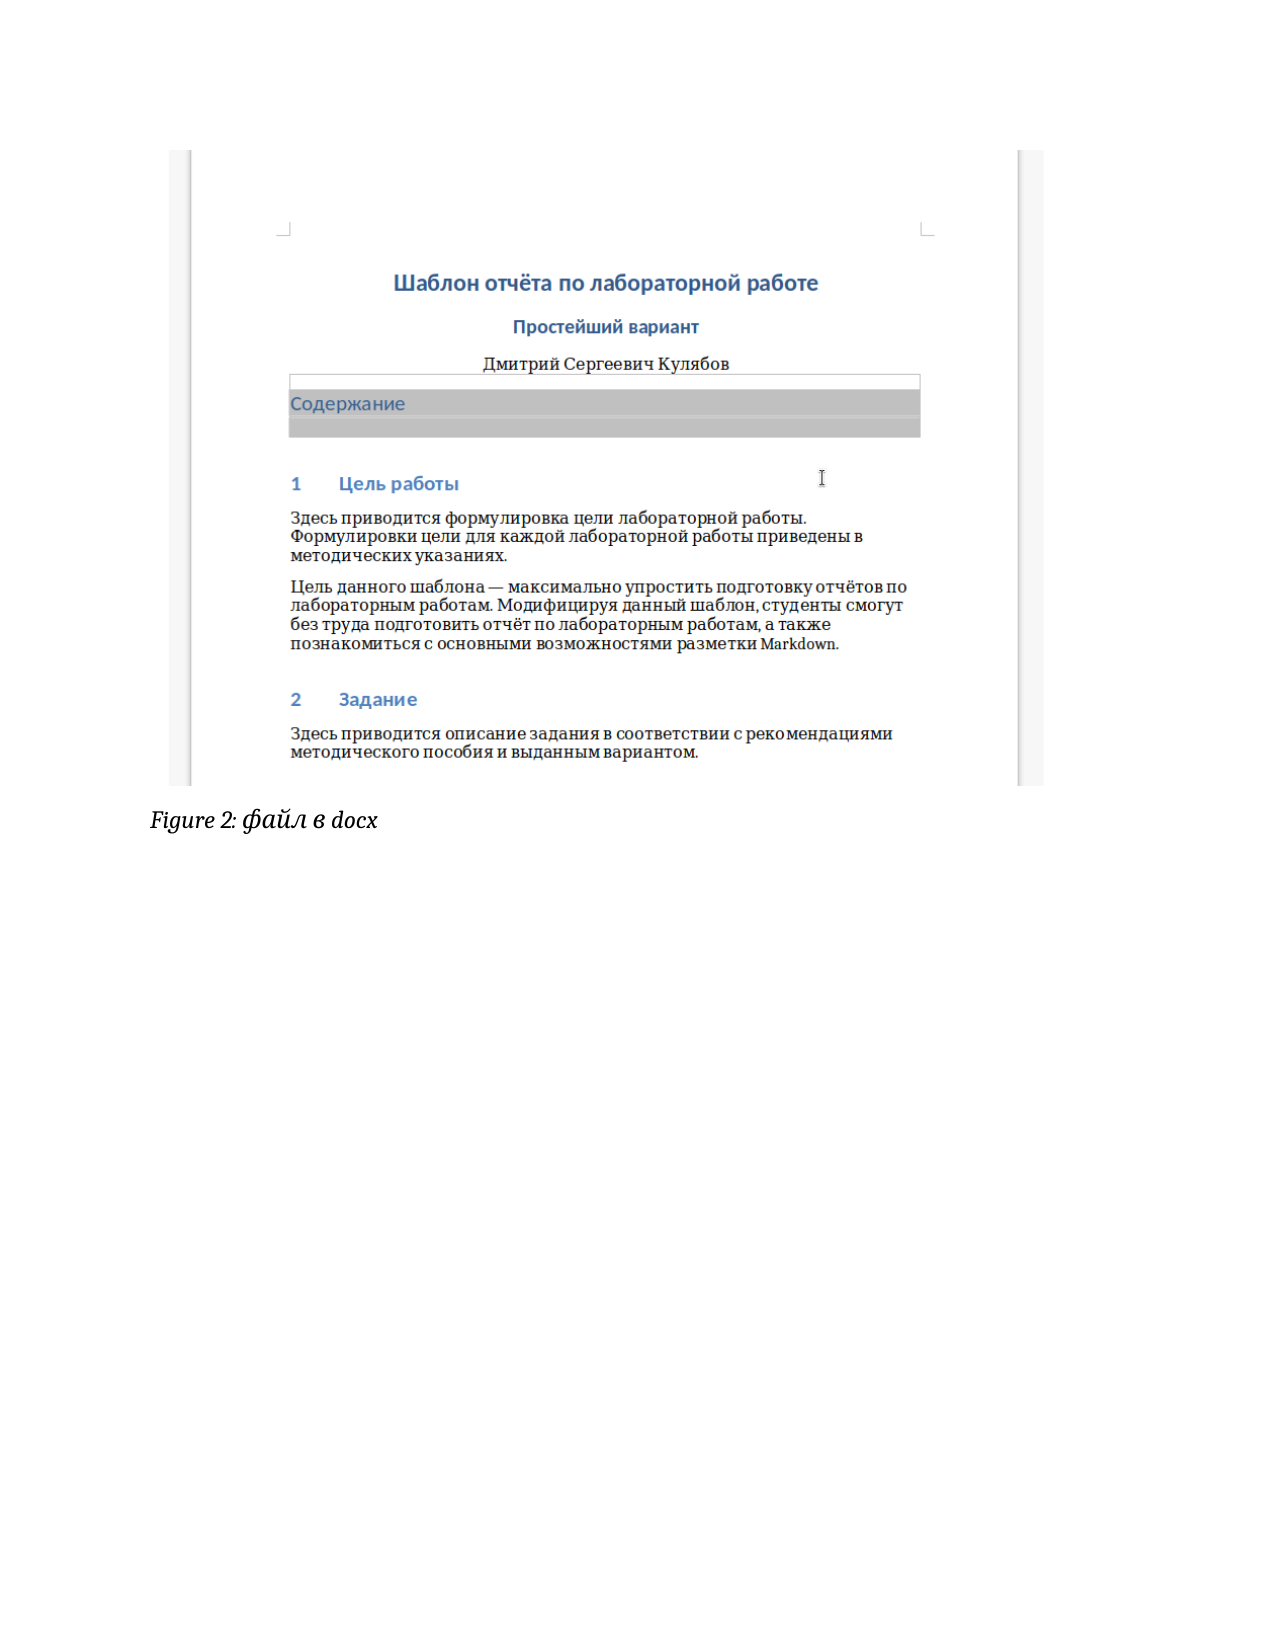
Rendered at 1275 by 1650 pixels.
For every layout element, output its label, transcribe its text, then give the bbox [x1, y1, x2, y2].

picture [168, 150, 1044, 786]
text Figure 2: файл в docx [150, 806, 1125, 835]
